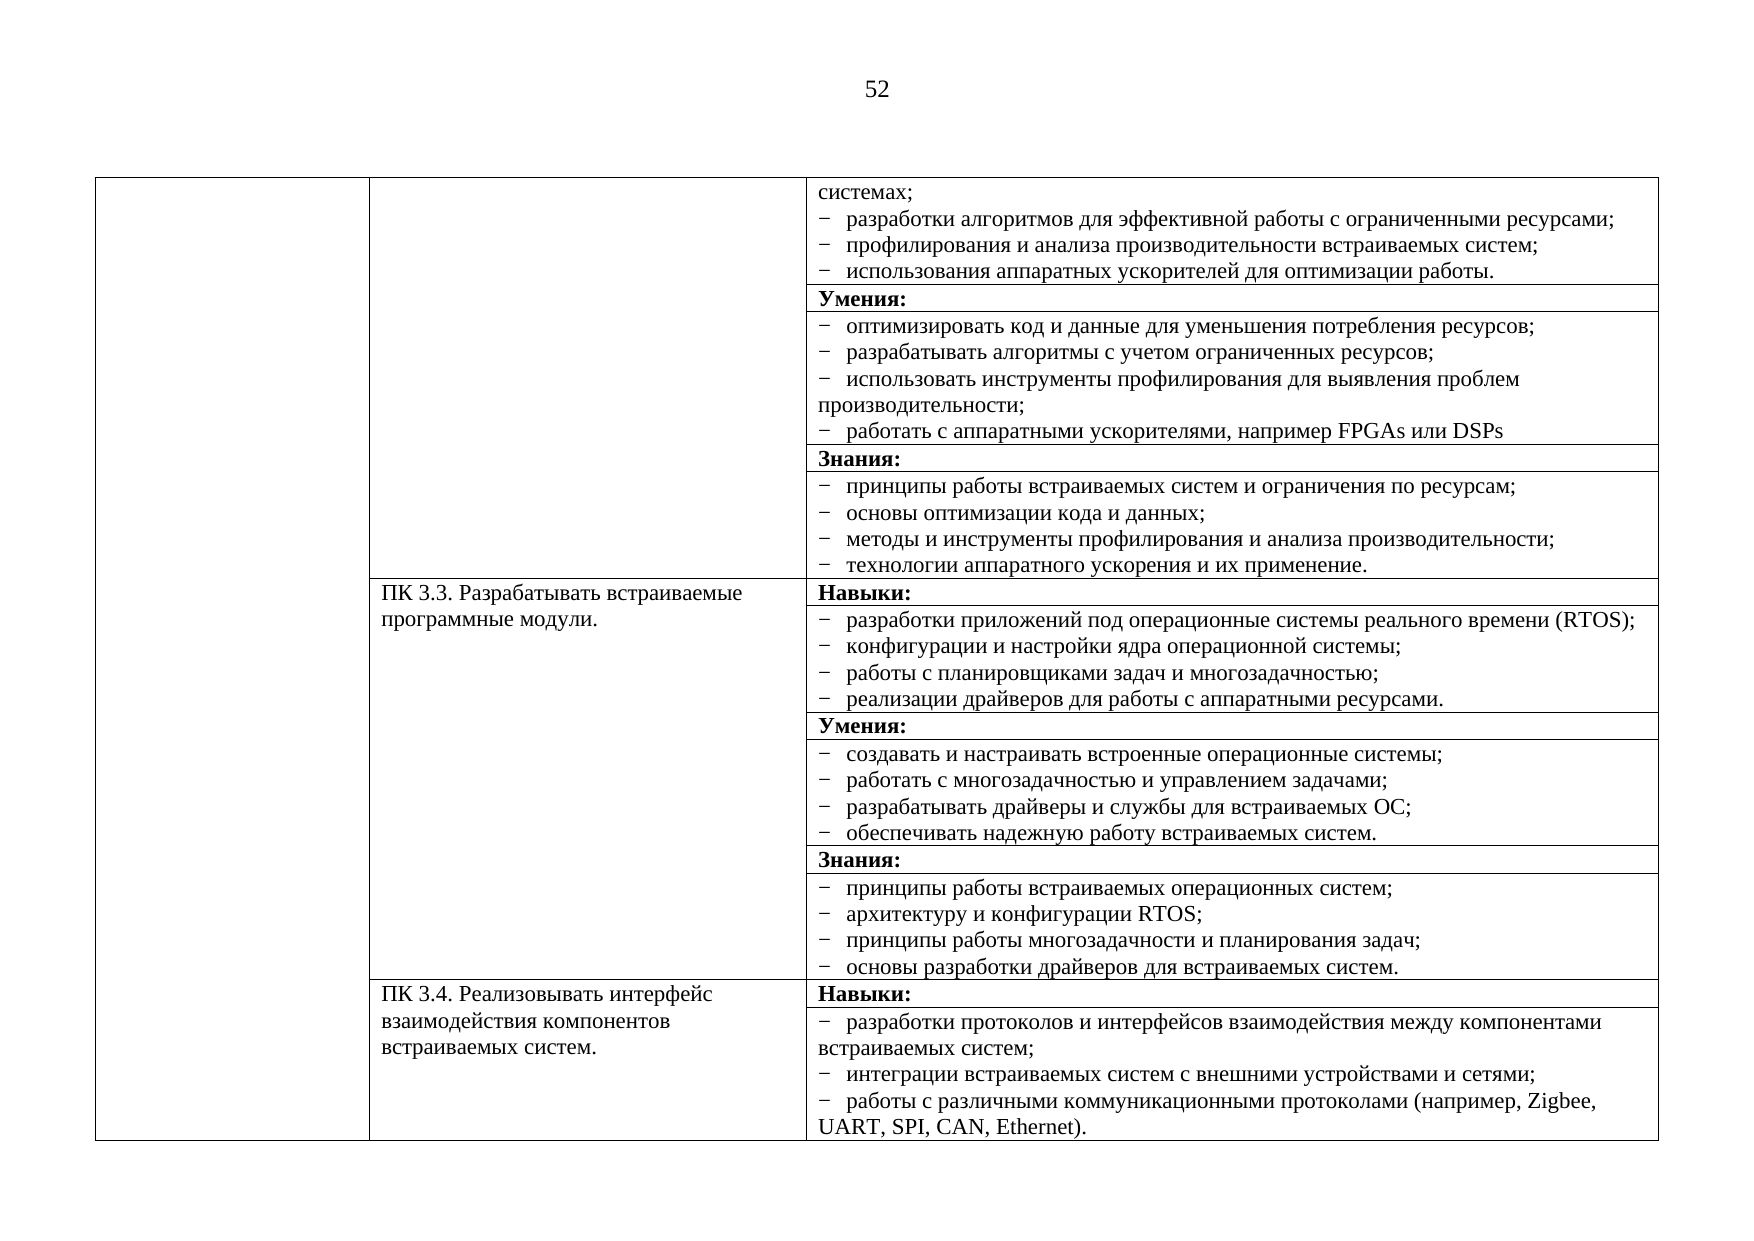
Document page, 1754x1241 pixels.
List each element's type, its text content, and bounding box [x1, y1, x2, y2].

table_cell Знания: [807, 445, 1658, 471]
table_cell разработки приложений под операционные системы реального времени (RTOS); конфигурации и настройки ядра операционной системы; работы с планировщиками задач и многозадачностью; реализации драйверов для работы с аппаратными ресурсами. [807, 606, 1658, 712]
table_cell оптимизировать код и данные для уменьшения потребления ресурсов; разрабатывать алгоритмы с учетом ограниченных ресурсов; использовать инструменты профилирования для выявления проблем производительности; работать с аппаратными ускорителями, например FPGAs или DSPs [807, 312, 1658, 444]
table_cell принципы работы встраиваемых операционных систем; архитектуру и конфигурации RTOS; принципы работы многозадачности и планирования задач; основы разработки драйверов для встраиваемых систем. [807, 874, 1658, 979]
table_cell Умения: [807, 713, 1658, 739]
table_cell создавать и настраивать встроенные операционные системы; работать с многозадачностью и управлением задачами; разрабатывать драйверы и службы для встраиваемых ОС; обеспечивать надежную работу встраиваемых систем. [807, 740, 1658, 845]
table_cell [807, 178, 1658, 284]
table_cell ПК 3.4. Реализовывать интерфейс взаимодействия компонентов встраиваемых систем. [370, 980, 806, 1139]
table_cell Навыки: [807, 980, 1658, 1007]
table_cell принципы работы встраиваемых систем и ограничения по ресурсам; основы оптимизации кода и данных; методы и инструменты профилирования и анализа производительности; технологии аппаратного ускорения и их применение. [807, 472, 1658, 578]
table_cell Знания: [807, 846, 1658, 873]
table_cell Умения: [807, 285, 1658, 311]
table_cell разработки протоколов и интерфейсов взаимодействия между компонентами встраиваемых систем; интеграции встраиваемых систем с внешними устройствами и сетями; работы с различными коммуникационными протоколами (например, Zigbee, UART, SPI, CAN, Ethernet). [807, 1008, 1658, 1139]
table_cell Навыки: [807, 579, 1658, 605]
table_cell ПК 3.3. Разрабатывать встраиваемые программные модули. [370, 579, 806, 979]
